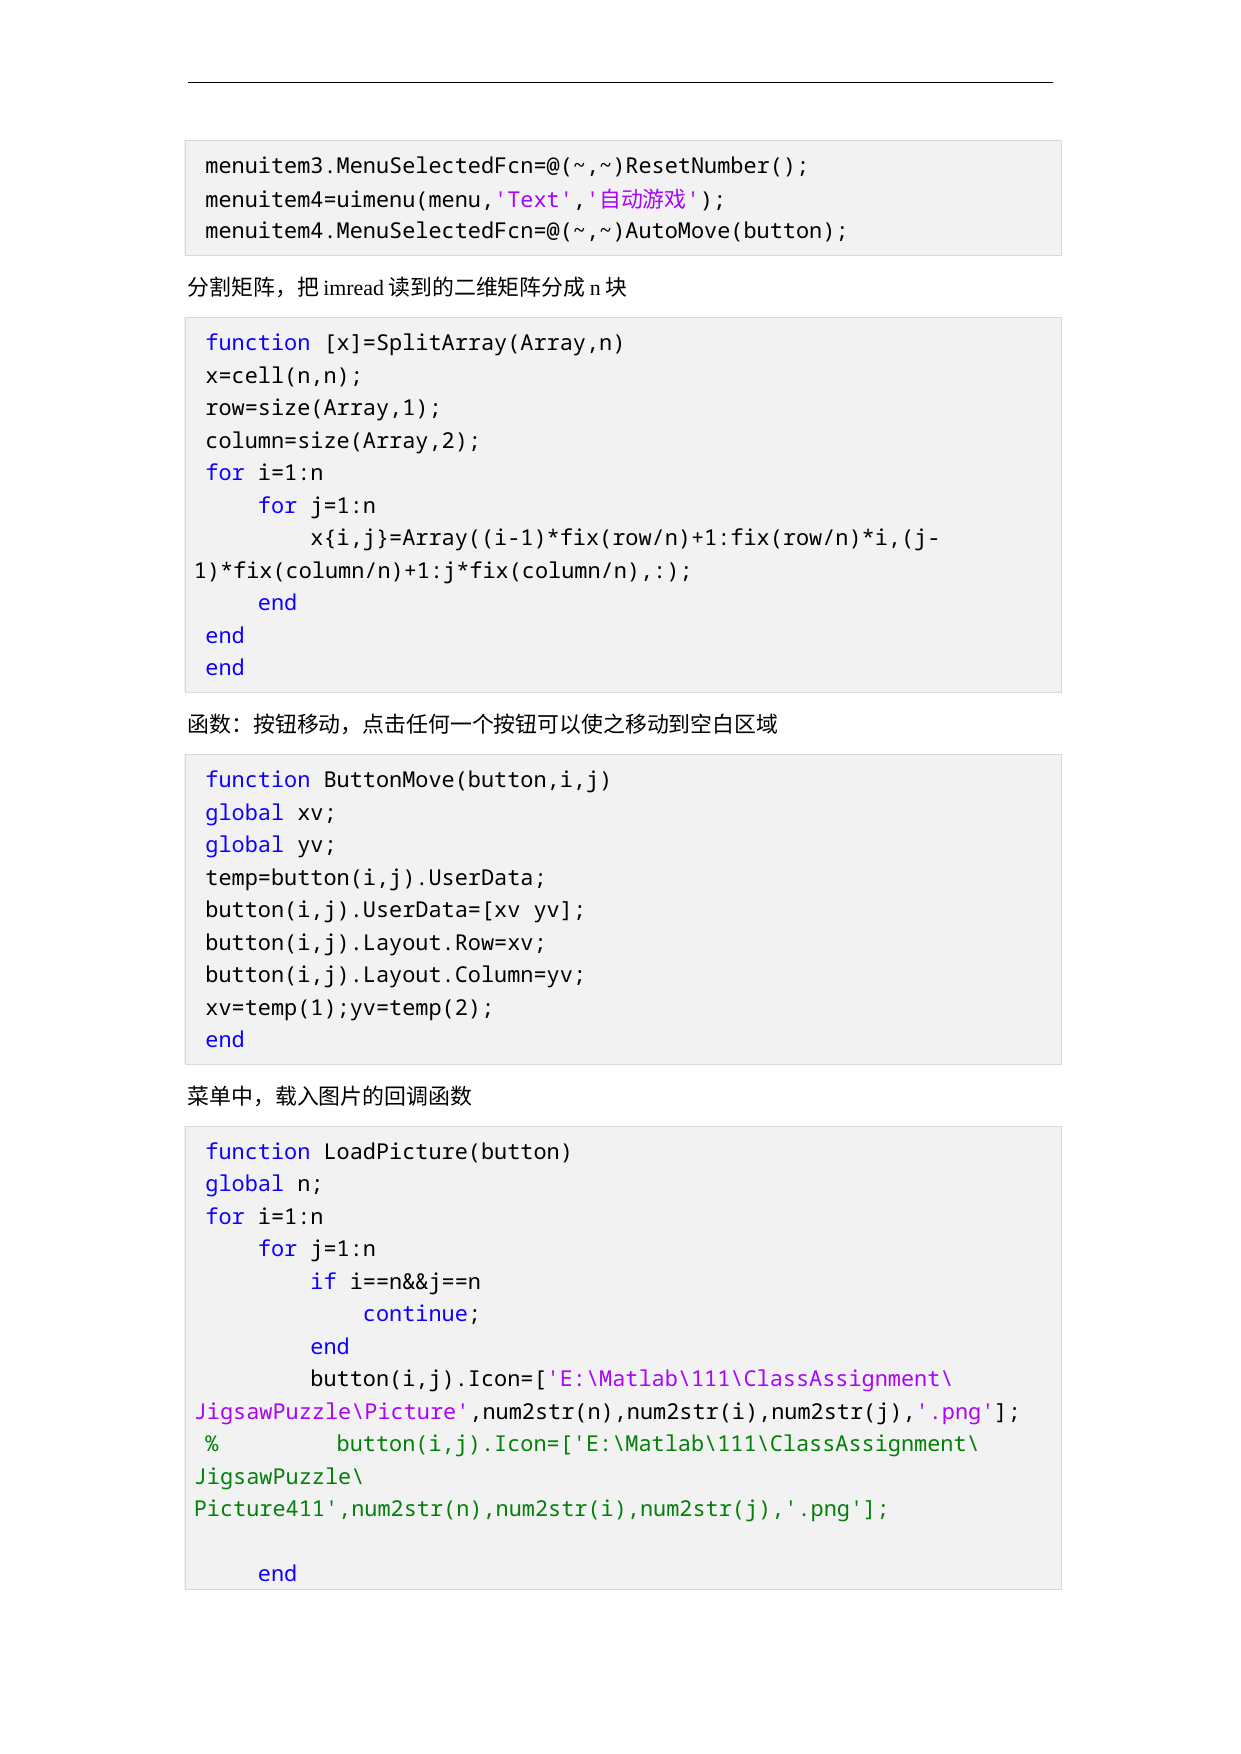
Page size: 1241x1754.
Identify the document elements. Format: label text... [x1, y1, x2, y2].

text end [186, 642, 1061, 692]
text function ButtonMove(button,i,j) [186, 755, 1061, 786]
text temp=button(i,j).UserData; [186, 851, 1061, 884]
text button(i,j).Layout.Column=yv; [186, 949, 1061, 981]
text 分割矩阵，把imread读到的二维矩阵分成n块 [187, 270, 1053, 302]
text button(i,j).Layout.Row=xv; [186, 916, 1061, 949]
text continue; [186, 1288, 1061, 1321]
text for j=1:n [186, 479, 1061, 512]
text if i==n&&j==n [186, 1256, 1061, 1288]
text function LoadPicture(button) [186, 1127, 1061, 1158]
text x=cell(n,n); [186, 349, 1061, 382]
text end [186, 1321, 1061, 1353]
text x{i,j}=Array((i-1)*fix(row/n)+1:fix(row/n)*i,(j-1)*fix(column/n)+1:j*fix(column/n),:); [186, 512, 1061, 577]
text button(i,j).Icon=['E:\Matlab\111\ClassAssignment\JigsawPuzzle\Picture',num2str(n),num2str(i),num2str(j),'.png']; [186, 1353, 1061, 1418]
text for i=1:n [186, 1191, 1061, 1223]
text end [186, 609, 1061, 642]
text button(i,j).UserData=[xv yv]; [186, 884, 1061, 916]
text global yv; [186, 819, 1061, 851]
text menuitem3.MenuSelectedFcn=@(~,~)ResetNumber(); [186, 141, 1061, 173]
text end [186, 577, 1061, 609]
text global xv; [186, 786, 1061, 819]
text function [x]=SplitArray(Array,n) [186, 318, 1061, 349]
text column=size(Array,2); [186, 414, 1061, 447]
text 菜单中，载入图片的回调函数 [187, 1079, 1053, 1111]
text menuitem4.MenuSelectedFcn=@(~,~)AutoMove(button); [186, 205, 1061, 255]
text row=size(Array,1); [186, 382, 1061, 414]
text end [186, 1014, 1061, 1064]
text for i=1:n [186, 447, 1061, 479]
text xv=temp(1);yv=temp(2); [186, 981, 1061, 1014]
text global n; [186, 1158, 1061, 1191]
text menuitem4=uimenu(menu,'Text','自动游戏'); [186, 173, 1061, 205]
text 函数：按钮移动，点击任何一个按钮可以使之移动到空白区域 [187, 707, 1053, 739]
text % button(i,j).Icon=['E:\Matlab\111\ClassAssignment\JigsawPuzzle\Picture411',num2str(n),num2str(i),num2str(j),'.png']; [186, 1418, 1061, 1516]
text end [186, 1548, 1061, 1589]
text for j=1:n [186, 1223, 1061, 1256]
